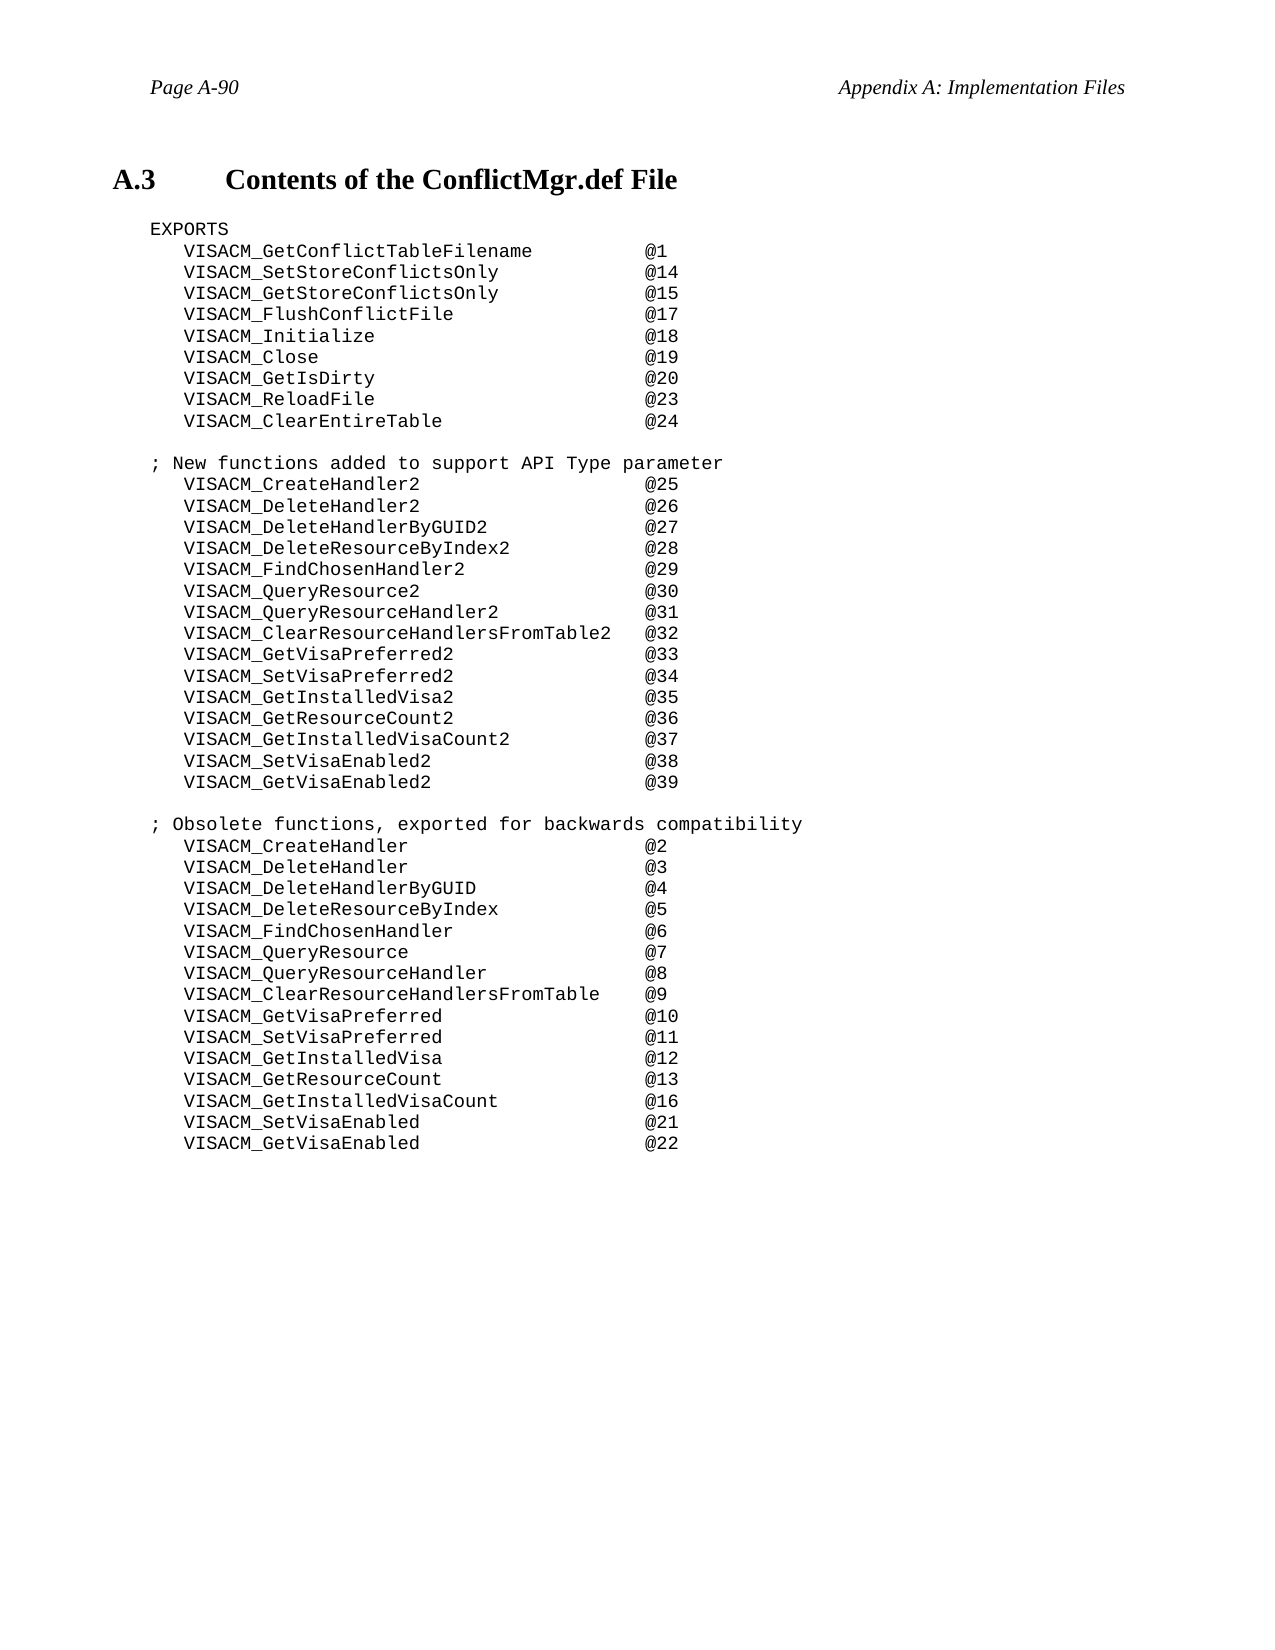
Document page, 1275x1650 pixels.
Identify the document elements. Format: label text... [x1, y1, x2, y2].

text EXPORTS [150, 220, 1125, 241]
subtitle A.3 Contents of the ConflictMgr.def File [112, 162, 1125, 196]
text VISACM_GetInstalledVisaCount2 @37 [150, 730, 1125, 751]
text VISACM_GetInstalledVisa2 @35 [150, 688, 1125, 709]
text VISACM_ReloadFile @23 [150, 390, 1125, 411]
text VISACM_DeleteHandler2 @26 [150, 496, 1125, 518]
text VISACM_DeleteResourceByIndex2 @28 [150, 539, 1125, 560]
text VISACM_FindChosenHandler2 @29 [150, 560, 1125, 581]
text VISACM_SetVisaPreferred2 @34 [150, 666, 1125, 688]
text VISACM_CreateHandler @2 [150, 836, 1125, 858]
text VISACM_CreateHandler2 @25 [150, 475, 1125, 496]
text VISACM_SetVisaPreferred @11 [150, 1028, 1125, 1049]
text VISACM_FindChosenHandler @6 [150, 921, 1125, 943]
text VISACM_DeleteHandlerByGUID2 @27 [150, 518, 1125, 539]
text VISACM_QueryResource @7 [150, 943, 1125, 964]
text VISACM_Initialize @18 [150, 326, 1125, 348]
text VISACM_GetVisaEnabled2 @39 [150, 773, 1125, 794]
text VISACM_SetVisaEnabled2 @38 [150, 751, 1125, 773]
text VISACM_QueryResource2 @30 [150, 581, 1125, 603]
text VISACM_GetVisaPreferred2 @33 [150, 645, 1125, 666]
text ; New functions added to support API Type parameter [150, 454, 1125, 475]
text VISACM_Close @19 [150, 348, 1125, 369]
text VISACM_GetInstalledVisaCount @16 [150, 1091, 1125, 1113]
text ; Obsolete functions, exported for backwards compatibility [150, 815, 1125, 836]
text VISACM_GetStoreConflictsOnly @15 [150, 284, 1125, 305]
text VISACM_QueryResourceHandler @8 [150, 964, 1125, 985]
text VISACM_GetResourceCount @13 [150, 1070, 1125, 1091]
text VISACM_QueryResourceHandler2 @31 [150, 603, 1125, 624]
text VISACM_DeleteResourceByIndex @5 [150, 900, 1125, 921]
text VISACM_GetResourceCount2 @36 [150, 709, 1125, 730]
text VISACM_DeleteHandlerByGUID @4 [150, 879, 1125, 900]
text VISACM_ClearEntireTable @24 [150, 411, 1125, 433]
text VISACM_GetConflictTableFilename @1 [150, 241, 1125, 263]
text VISACM_DeleteHandler @3 [150, 858, 1125, 879]
text VISACM_SetVisaEnabled @21 [150, 1113, 1125, 1134]
text VISACM_ClearResourceHandlersFromTable @9 [150, 985, 1125, 1006]
text VISACM_GetIsDirty @20 [150, 369, 1125, 390]
text VISACM_GetInstalledVisa @12 [150, 1049, 1125, 1070]
text VISACM_ClearResourceHandlersFromTable2 @32 [150, 624, 1125, 645]
text VISACM_GetVisaEnabled @22 [150, 1134, 1125, 1155]
text VISACM_FlushConflictFile @17 [150, 305, 1125, 326]
text VISACM_SetStoreConflictsOnly @14 [150, 263, 1125, 284]
text VISACM_GetVisaPreferred @10 [150, 1006, 1125, 1028]
